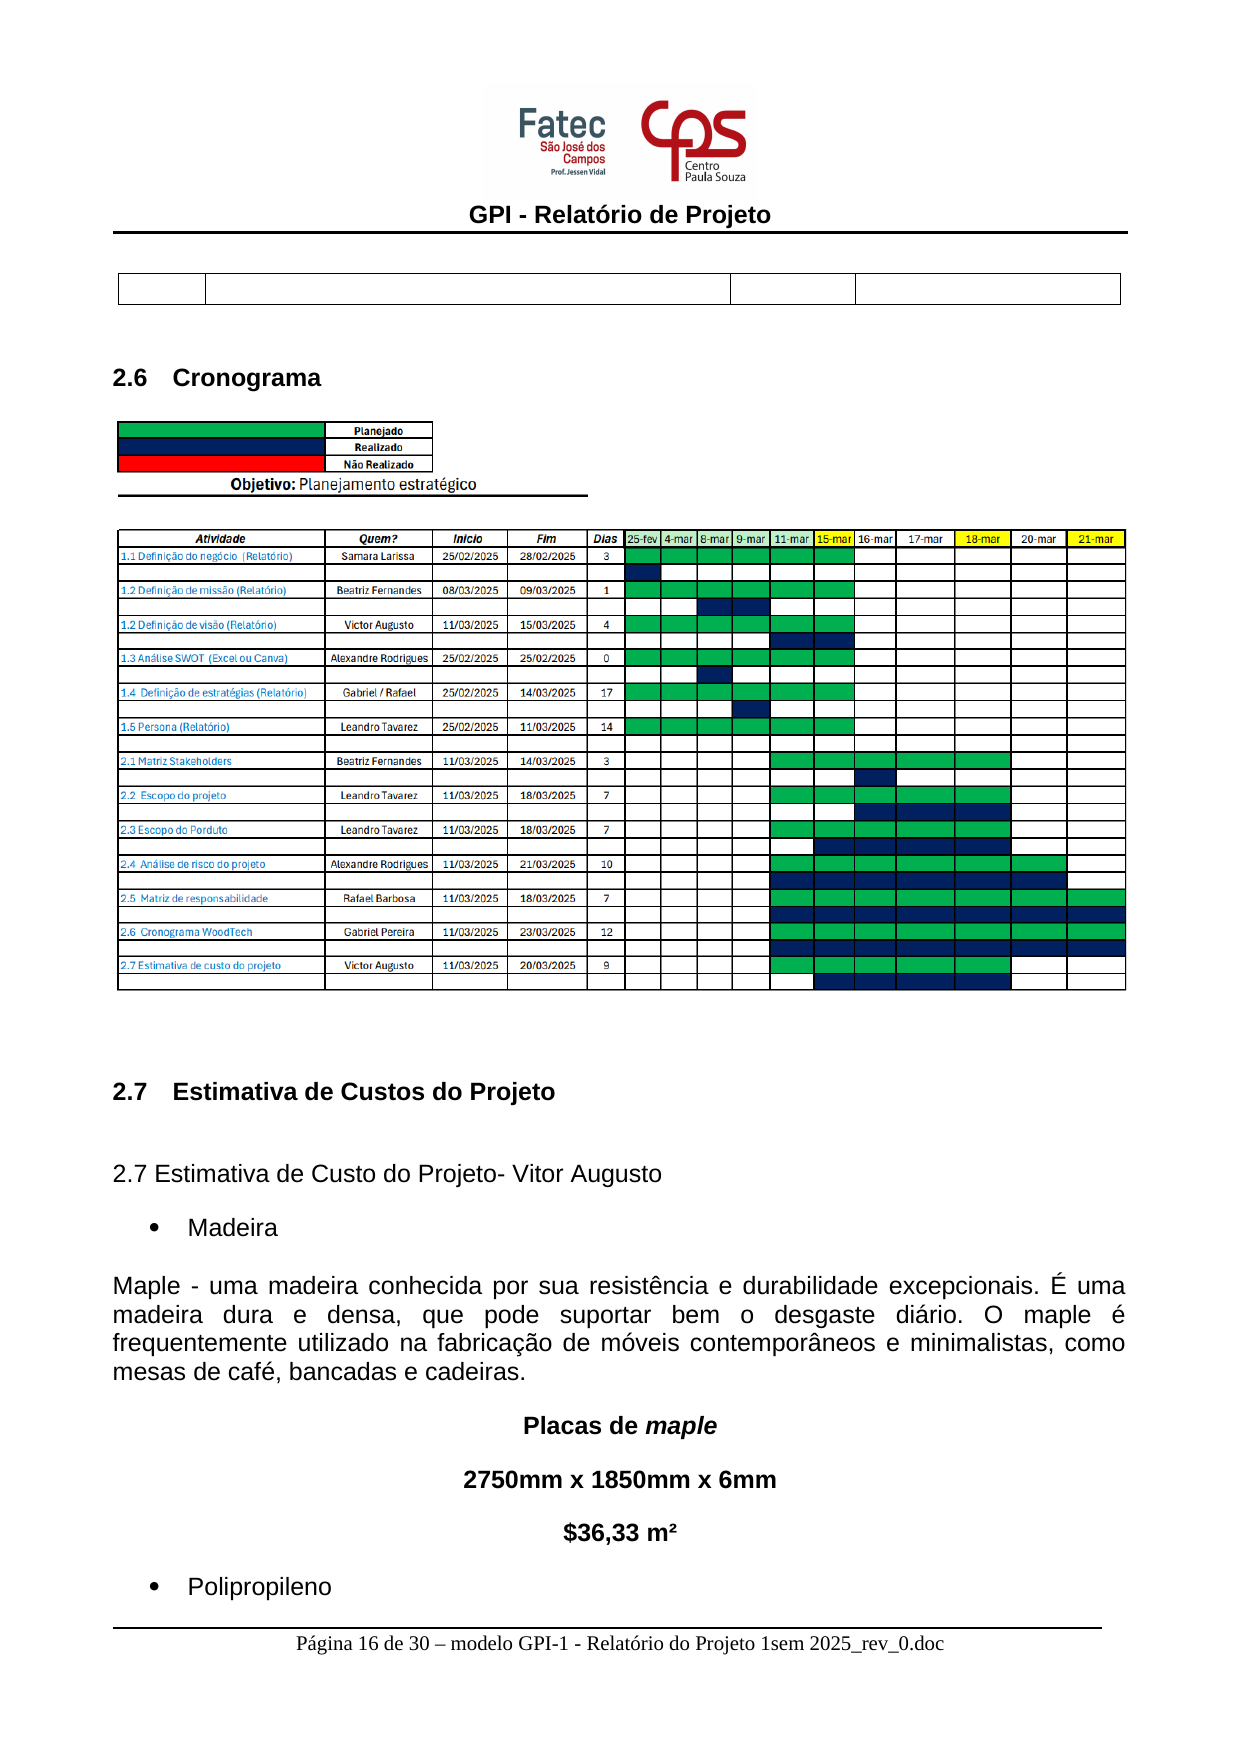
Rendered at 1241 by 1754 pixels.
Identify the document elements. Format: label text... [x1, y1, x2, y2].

text $36,33 m² [112, 1518, 1128, 1547]
table_cell [206, 274, 730, 304]
text 2.7 Estimativa de Custo do Projeto- Vitor Augusto [112, 1159, 1128, 1188]
picture [482, 83, 758, 201]
subtitle Cronograma [112, 362, 1128, 391]
list ⁠Polipropileno [150, 1572, 1128, 1601]
subtitle Estimativa de Custos do Projeto [112, 1077, 1128, 1105]
text 2750mm x 1850mm x 6mm [112, 1465, 1128, 1493]
text Maple - uma madeira conhecida por sua resistência e durabilidade excepcionais. É uma madeira dura e densa, que pode suportar bem o desgaste diário. O maple é frequentemente utilizado na fabricação de móveis contemporâneos e minimalistas, como mesas de café, bancadas e cadeiras. [112, 1271, 1128, 1386]
text Placas de maple [112, 1411, 1128, 1440]
picture [112, 420, 1127, 991]
table_cell [119, 274, 205, 304]
table_cell [731, 274, 855, 304]
table_cell [856, 274, 1120, 304]
list Madeira [150, 1213, 1128, 1242]
